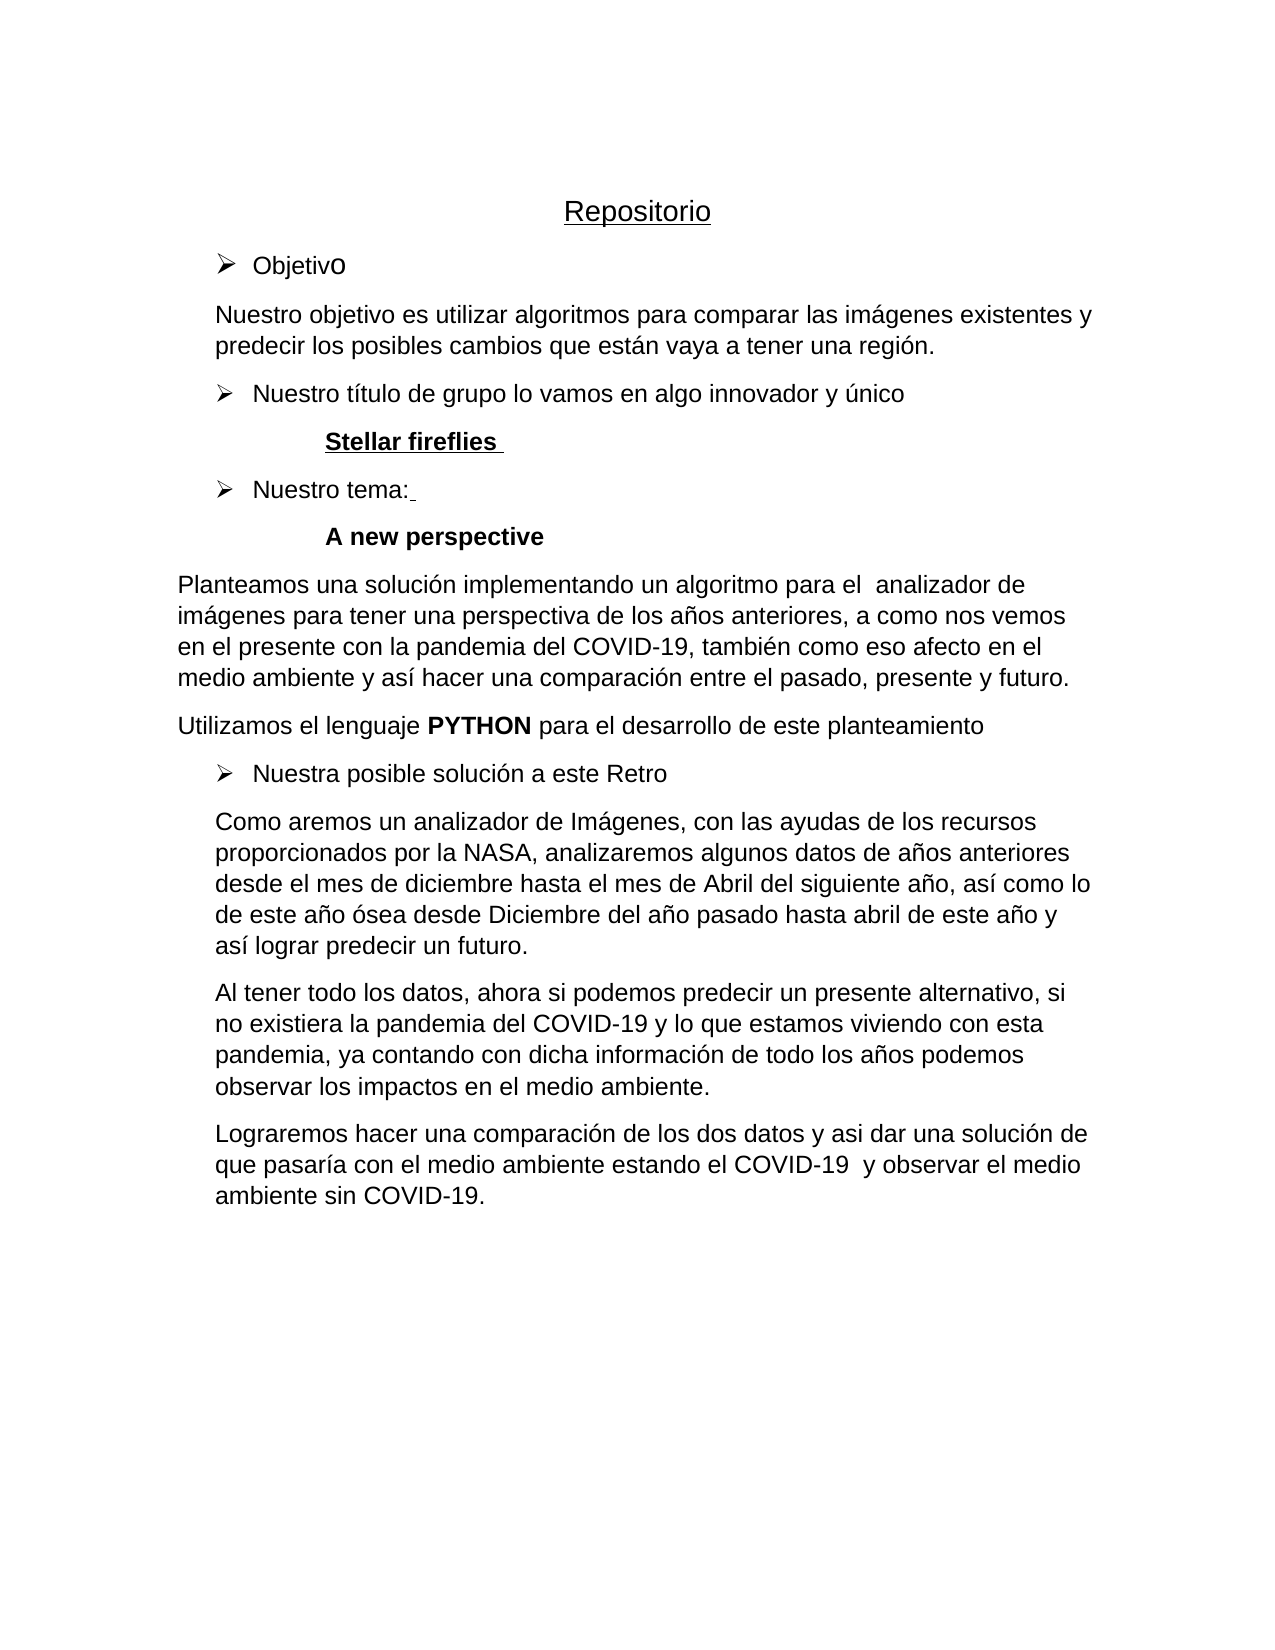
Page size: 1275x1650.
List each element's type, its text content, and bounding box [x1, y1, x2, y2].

text Utilizamos el lenguaje PYTHON para el desarrollo de este planteamiento [177, 711, 1098, 740]
text Planteamos una solución implementando un algoritmo para el analizador de imágenes para tener una perspectiva de los años anteriores, a como nos vemos en el presente con la pandemia del COVID-19, también como eso afecto en el medio ambiente y así hacer una comparación entre el pasado, presente y futuro. [177, 570, 1098, 692]
text Stellar fireflies [251, 427, 1098, 456]
text A new perspective [325, 522, 1098, 551]
list Objetivo [215, 247, 1098, 281]
text Repositorio [177, 194, 1098, 228]
text Como aremos un analizador de Imágenes, con las ayudas de los recursos proporcionados por la NASA, analizaremos algunos datos de años anteriores desde el mes de diciembre hasta el mes de Abril del siguiente año, así como lo de este año ósea desde Diciembre del año pasado hasta abril de este año y así lograr predecir un futuro. [215, 806, 1098, 959]
list Nuestro título de grupo lo vamos en algo innovador y único [215, 379, 1098, 408]
text Al tener todo los datos, ahora si podemos predecir un presente alternativo, si no existiera la pandemia del COVID-19 y lo que estamos viviendo con esta pandemia, ya contando con dicha información de todo los años podemos observar los impactos en el medio ambiente. [215, 978, 1098, 1100]
text Lograremos hacer una comparación de los dos datos y asi dar una solución de que pasaría con el medio ambiente estando el COVID-19 y observar el medio ambiente sin COVID-19. [215, 1119, 1098, 1210]
text Nuestro objetivo es utilizar algoritmos para comparar las imágenes existentes y predecir los posibles cambios que están vaya a tener una región. [215, 300, 1098, 360]
list Nuestra posible solución a este Retro [215, 759, 1098, 787]
list Nuestro tema: [215, 474, 1098, 503]
